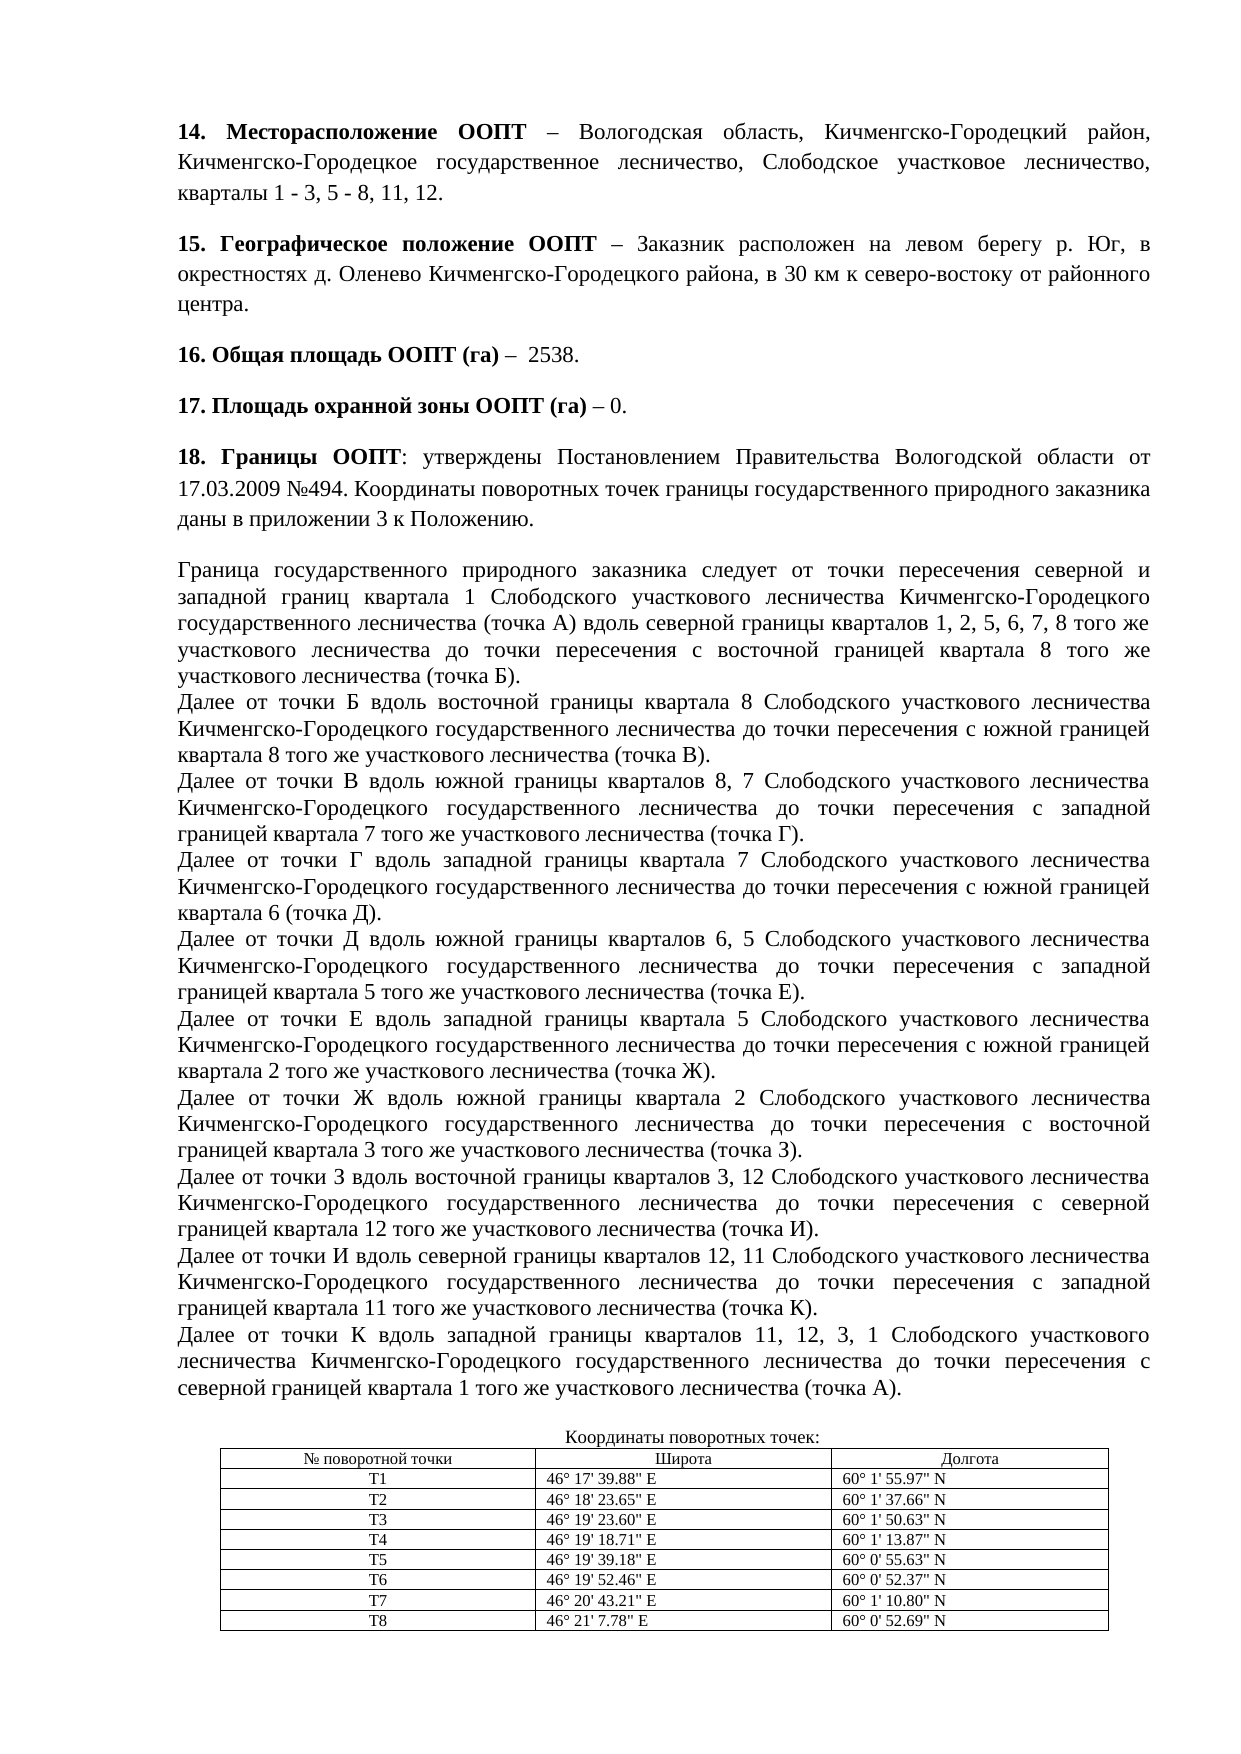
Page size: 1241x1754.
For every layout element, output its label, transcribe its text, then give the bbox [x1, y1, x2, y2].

table_cell 60° 1' 10.80" N [832, 1590, 1108, 1609]
text 17. Площадь охранной зоны ООПТ (га) – 0. [177, 392, 1152, 418]
table_cell 46° 18' 23.65" E [536, 1489, 831, 1508]
table_cell 46° 19' 39.18" E [536, 1550, 831, 1569]
table_cell T2 [221, 1489, 535, 1508]
table_cell 60° 1' 13.87" N [832, 1530, 1108, 1549]
table_cell T7 [221, 1590, 535, 1609]
table_cell T3 [221, 1510, 535, 1529]
table_cell 60° 1' 55.97" N [832, 1469, 1108, 1488]
table_cell T5 [221, 1550, 535, 1569]
table_header № поворотной точки [221, 1449, 535, 1468]
table_header Долгота [832, 1449, 1108, 1468]
text Далее от точки Ж вдоль южной границы квартала 2 Слободского участкового лесничества Кичменгско-Городецкого государственного лесничества до точки пересечения с восточной границей квартала 3 того же участкового лесничества (точка З). [177, 1084, 1152, 1163]
table_cell 46° 19' 52.46" E [536, 1570, 831, 1589]
table_cell T8 [221, 1611, 535, 1630]
table_cell T4 [221, 1530, 535, 1549]
table_cell 46° 19' 23.60" E [536, 1510, 831, 1529]
table_header Широта [536, 1449, 831, 1468]
text Далее от точки И вдоль северной границы кварталов 12, 11 Слободского участкового лесничества Кичменгско-Городецкого государственного лесничества до точки пересечения с западной границей квартала 11 того же участкового лесничества (точка К). [177, 1242, 1152, 1321]
table_cell T6 [221, 1570, 535, 1589]
table_cell 46° 17' 39.88" E [536, 1469, 831, 1488]
text Далее от точки Г вдоль западной границы квартала 7 Слободского участкового лесничества Кичменгско-Городецкого государственного лесничества до точки пересечения с южной границей квартала 6 (точка Д). [177, 846, 1152, 926]
table_cell 60° 1' 50.63" N [832, 1510, 1108, 1529]
table_cell 60° 0' 52.37" N [832, 1570, 1108, 1589]
table_cell 60° 1' 37.66" N [832, 1489, 1108, 1508]
table_cell 46° 19' 18.71" E [536, 1530, 831, 1549]
text Далее от точки В вдоль южной границы кварталов 8, 7 Слободского участкового лесничества Кичменгско-Городецкого государственного лесничества до точки пересечения с западной границей квартала 7 того же участкового лесничества (точка Г). [177, 767, 1152, 846]
text Далее от точки Е вдоль западной границы квартала 5 Слободского участкового лесничества Кичменгско-Городецкого государственного лесничества до точки пересечения с южной границей квартала 2 того же участкового лесничества (точка Ж). [177, 1004, 1152, 1084]
text Далее от точки Д вдоль южной границы кварталов 6, 5 Слободского участкового лесничества Кичменгско-Городецкого государственного лесничества до точки пересечения с западной границей квартала 5 того же участкового лесничества (точка Е). [177, 926, 1152, 1004]
text Далее от точки З вдоль восточной границы кварталов 3, 12 Слободского участкового лесничества Кичменгско-Городецкого государственного лесничества до точки пересечения с северной границей квартала 12 того же участкового лесничества (точка И). [177, 1163, 1152, 1242]
text 16. Общая площадь ООПТ (га) – 2538. [177, 341, 1152, 367]
text Координаты поворотных точек: [177, 1426, 1152, 1448]
text 15. Географическое положение ООПТ – Заказник расположен на левом берегу р. Юг, в окрестностях д. Оленево Кичменгско-Городецкого района, в 30 км к северо-востоку от районного центра. [177, 229, 1152, 316]
text Далее от точки К вдоль западной границы кварталов 11, 12, 3, 1 Слободского участкового лесничества Кичменгско-Городецкого государственного лесничества до точки пересечения с северной границей квартала 1 того же участкового лесничества (точка А). [177, 1321, 1152, 1400]
text 18. Границы ООПТ: утверждены Постановлением Правительства Вологодской области от 17.03.2009 №494. Координаты поворотных точек границы государственного природного заказника даны в приложении 3 к Положению. [177, 443, 1152, 532]
table_cell T1 [221, 1469, 535, 1488]
table_cell 60° 0' 55.63" N [832, 1550, 1108, 1569]
text Граница государственного природного заказника следует от точки пересечения северной и западной границ квартала 1 Слободского участкового лесничества Кичменгско-Городецкого государственного лесничества (точка А) вдоль северной границы кварталов 1, 2, 5, 6, 7, 8 того же участкового лесничества до точки пересечения с восточной границей квартала 8 того же участкового лесничества (точка Б). [177, 557, 1152, 688]
text 14. Месторасположение ООПТ – Вологодская область, Кичменгско-Городецкий район, Кичменгско-Городецкое государственное лесничество, Слободское участковое лесничество, кварталы 1 - 3, 5 - 8, 11, 12. [177, 118, 1152, 205]
table_cell 46° 21' 7.78" E [536, 1611, 831, 1630]
table_cell 60° 0' 52.69" N [832, 1611, 1108, 1630]
text Далее от точки Б вдоль восточной границы квартала 8 Слободского участкового лесничества Кичменгско-Городецкого государственного лесничества до точки пересечения с южной границей квартала 8 того же участкового лесничества (точка В). [177, 688, 1152, 767]
table_cell 46° 20' 43.21" E [536, 1590, 831, 1609]
